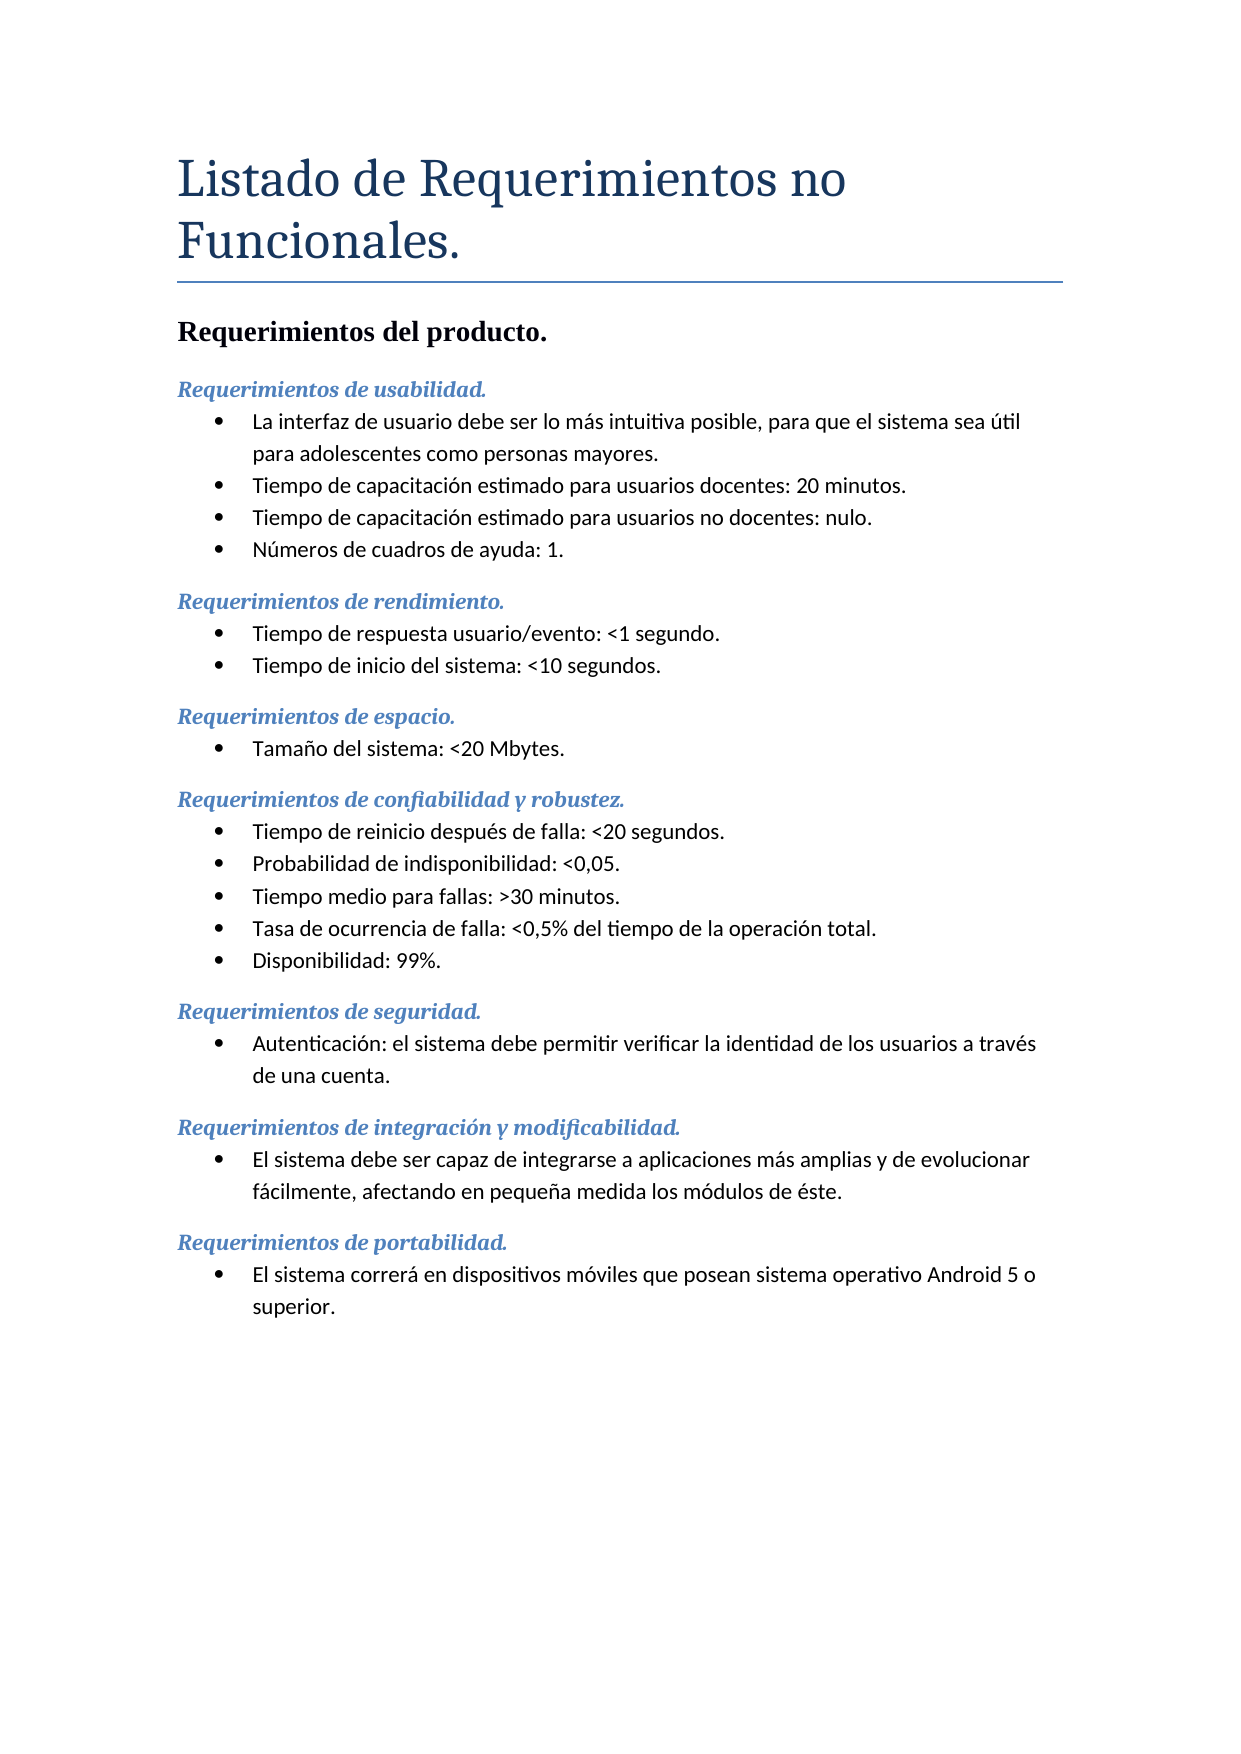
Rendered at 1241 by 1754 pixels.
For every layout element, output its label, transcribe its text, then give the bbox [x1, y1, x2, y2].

list Tiempo medio para fallas: >30 minutos. [215, 882, 1063, 910]
list Tiempo de capacitación estimado para usuarios docentes: 20 minutos. [215, 471, 1063, 499]
list Tiempo de reinicio después de falla: <20 segundos. [215, 817, 1063, 845]
title Listado de Requerimientos no Funcionales. [177, 148, 1063, 281]
list El sistema correrá en dispositivos móviles que posean sistema operativo Android 5 o superior. [215, 1260, 1063, 1320]
list Tasa de ocurrencia de falla: <0,5% del tiempo de la operación total. [215, 914, 1063, 942]
subtitle Requerimientos de seguridad. [177, 999, 1063, 1026]
list Disponibilidad: 99%. [215, 946, 1063, 974]
subtitle Requerimientos de rendimiento. [177, 588, 1063, 615]
list Probabilidad de indisponibilidad: <0,05. [215, 849, 1063, 878]
list Autenticación: el sistema debe permitir verificar la identidad de los usuarios a través de una cuenta. [215, 1029, 1063, 1089]
subtitle Requerimientos de integración y modificabilidad. [177, 1114, 1063, 1141]
subtitle Requerimientos de usabilidad. [177, 377, 1063, 403]
list Tamaño del sistema: <20 Mbytes. [215, 734, 1063, 762]
subtitle Requerimientos de portabilidad. [177, 1230, 1063, 1256]
list Tiempo de inicio del sistema: <10 segundos. [215, 651, 1063, 679]
subtitle Requerimientos de confiabilidad y robustez. [177, 787, 1063, 813]
list La interfaz de usuario debe ser lo más intuitiva posible, para que el sistema sea útil para adolescentes como personas mayores. [215, 407, 1063, 467]
list Tiempo de respuesta usuario/evento: <1 segundo. [215, 619, 1063, 647]
list El sistema debe ser capaz de integrarse a aplicaciones más amplias y de evolucionar fácilmente, afectando en pequeña medida los módulos de éste. [215, 1145, 1063, 1205]
list Tiempo de capacitación estimado para usuarios no docentes: nulo. [215, 503, 1063, 531]
subtitle Requerimientos de espacio. [177, 704, 1063, 730]
list Números de cuadros de ayuda: 1. [215, 536, 1063, 563]
subtitle Requerimientos del producto. [177, 314, 1063, 347]
